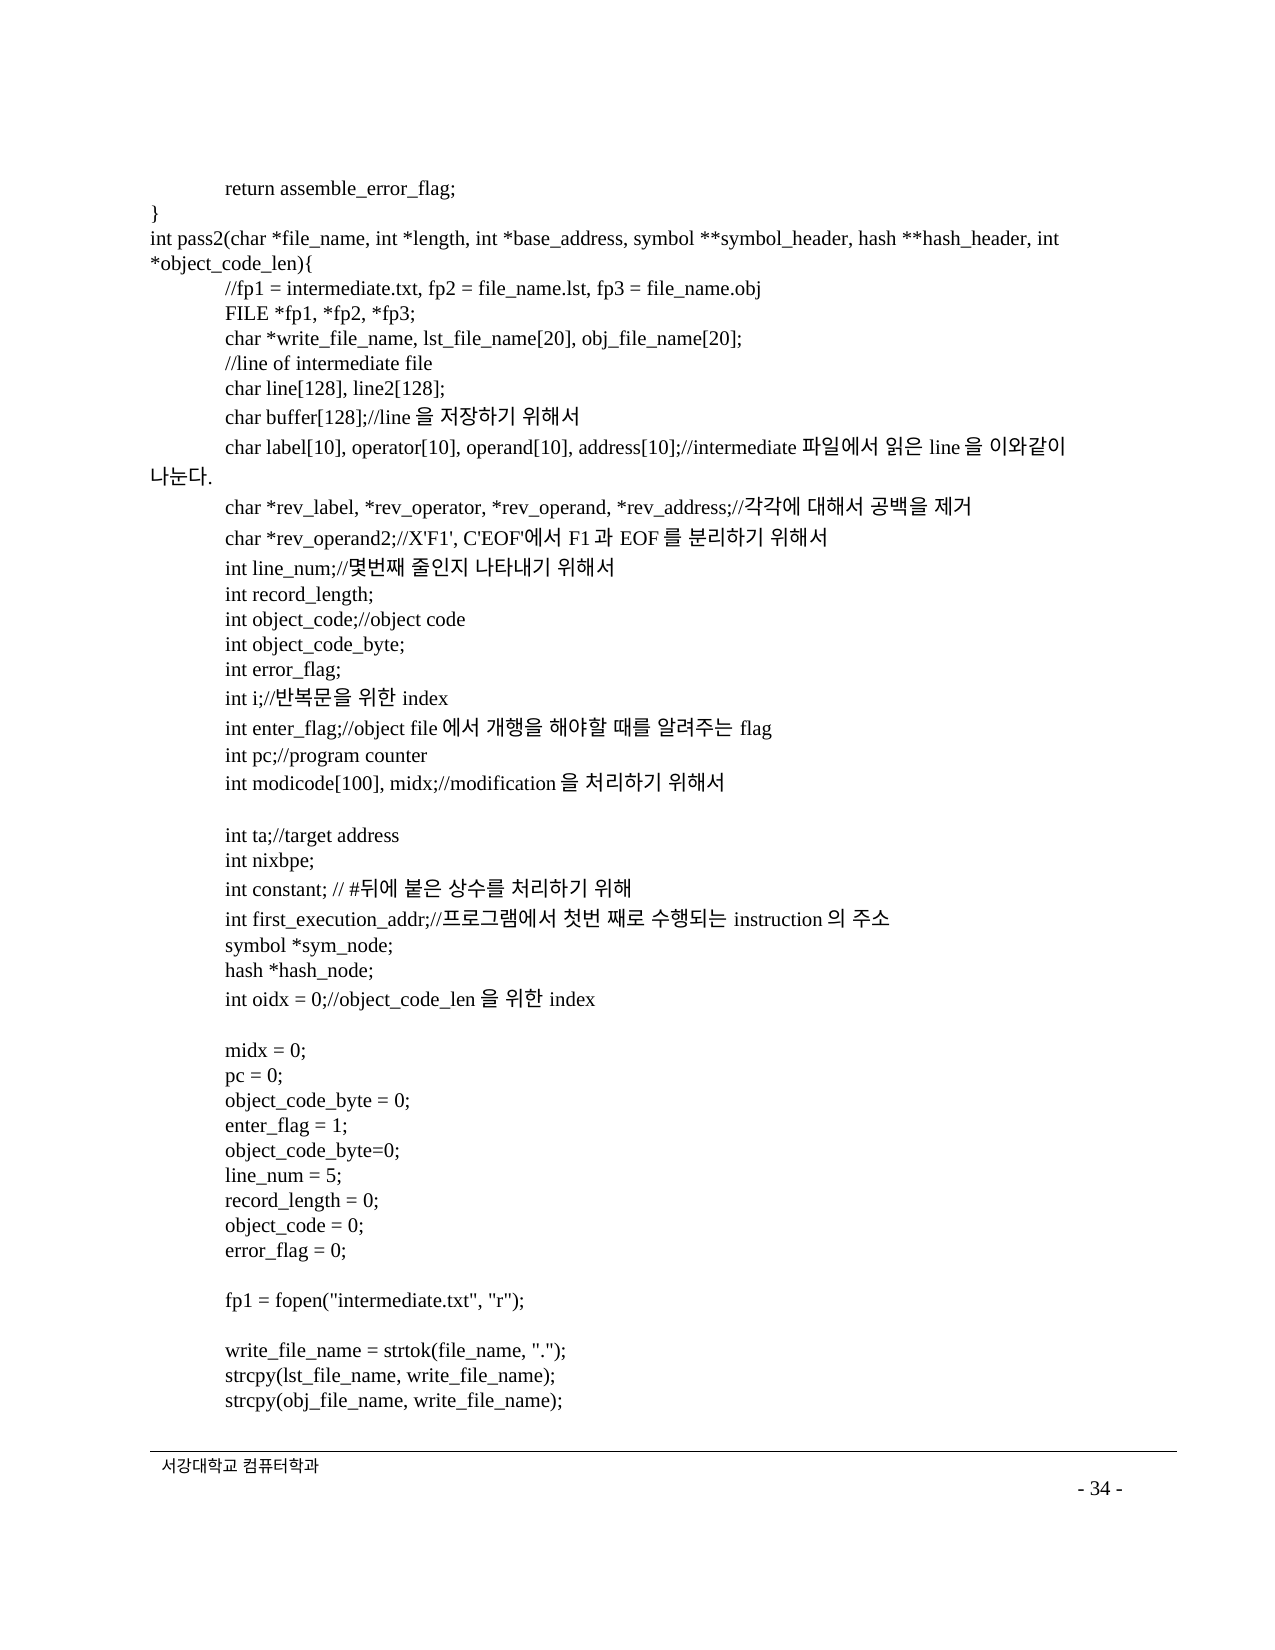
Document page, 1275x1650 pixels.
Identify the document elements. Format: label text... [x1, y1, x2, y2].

text int pc;//program counter [150, 742, 1125, 767]
text char label[10], operator[10], operand[10], address[10];//intermediate 파일에서 읽은 line을 이와같이 나눈다. [150, 430, 1125, 491]
text object_code = 0; [150, 1212, 1125, 1237]
text char line[128], line2[128]; [150, 375, 1125, 400]
text error_flag = 0; [150, 1237, 1125, 1262]
text char *rev_operand2;//X'F1', C'EOF'에서 F1과 EOF를 분리하기 위해서 [150, 521, 1125, 551]
text FILE *fp1, *fp2, *fp3; [150, 300, 1125, 325]
text enter_flag = 1; [150, 1112, 1125, 1137]
text int constant; // #뒤에 붙은 상수를 처리하기 위해 [150, 872, 1125, 902]
text char *write_file_name, lst_file_name[20], obj_file_name[20]; [150, 325, 1125, 350]
text int i;//반복문을 위한 index [150, 681, 1125, 711]
text int error_flag; [150, 656, 1125, 681]
text int object_code;//object code [150, 606, 1125, 631]
text symbol *sym_node; [150, 932, 1125, 957]
text midx = 0; [150, 1037, 1125, 1062]
text strcpy(obj_file_name, write_file_name); [150, 1387, 1125, 1412]
text record_length = 0; [150, 1187, 1125, 1212]
text int ta;//target address [150, 822, 1125, 847]
text object_code_byte = 0; [150, 1087, 1125, 1112]
text int line_num;//몇번째 줄인지 나타내기 위해서 [150, 551, 1125, 581]
text pc = 0; [150, 1062, 1125, 1087]
text int modicode[100], midx;//modification을 처리하기 위해서 [150, 767, 1125, 797]
text int pass2(char *file_name, int *length, int *base_address, symbol **symbol_header, hash **hash_header, int *object_code_len){ [150, 225, 1125, 275]
text //line of intermediate file [150, 350, 1125, 375]
text int object_code_byte; [150, 631, 1125, 656]
text } [150, 200, 1125, 225]
text char buffer[128];//line을 저장하기 위해서 [150, 400, 1125, 430]
text int first_execution_addr;//프로그램에서 첫번 째로 수행되는 instruction의 주소 [150, 902, 1125, 932]
text int record_length; [150, 581, 1125, 606]
text int enter_flag;//object file에서 개행을 해야할 때를 알려주는 flag [150, 711, 1125, 742]
text //fp1 = intermediate.txt, fp2 = file_name.lst, fp3 = file_name.obj [150, 275, 1125, 300]
text hash *hash_node; [150, 957, 1125, 982]
text object_code_byte=0; [150, 1137, 1125, 1162]
text line_num = 5; [150, 1162, 1125, 1187]
text fp1 = fopen("intermediate.txt", "r"); [150, 1287, 1125, 1312]
text strcpy(lst_file_name, write_file_name); [150, 1362, 1125, 1387]
text return assemble_error_flag; [150, 175, 1125, 200]
text int oidx = 0;//object_code_len을 위한 index [150, 982, 1125, 1012]
text char *rev_label, *rev_operator, *rev_operand, *rev_address;//각각에 대해서 공백을 제거 [150, 491, 1125, 521]
text write_file_name = strtok(file_name, "."); [150, 1337, 1125, 1362]
text int nixbpe; [150, 847, 1125, 872]
